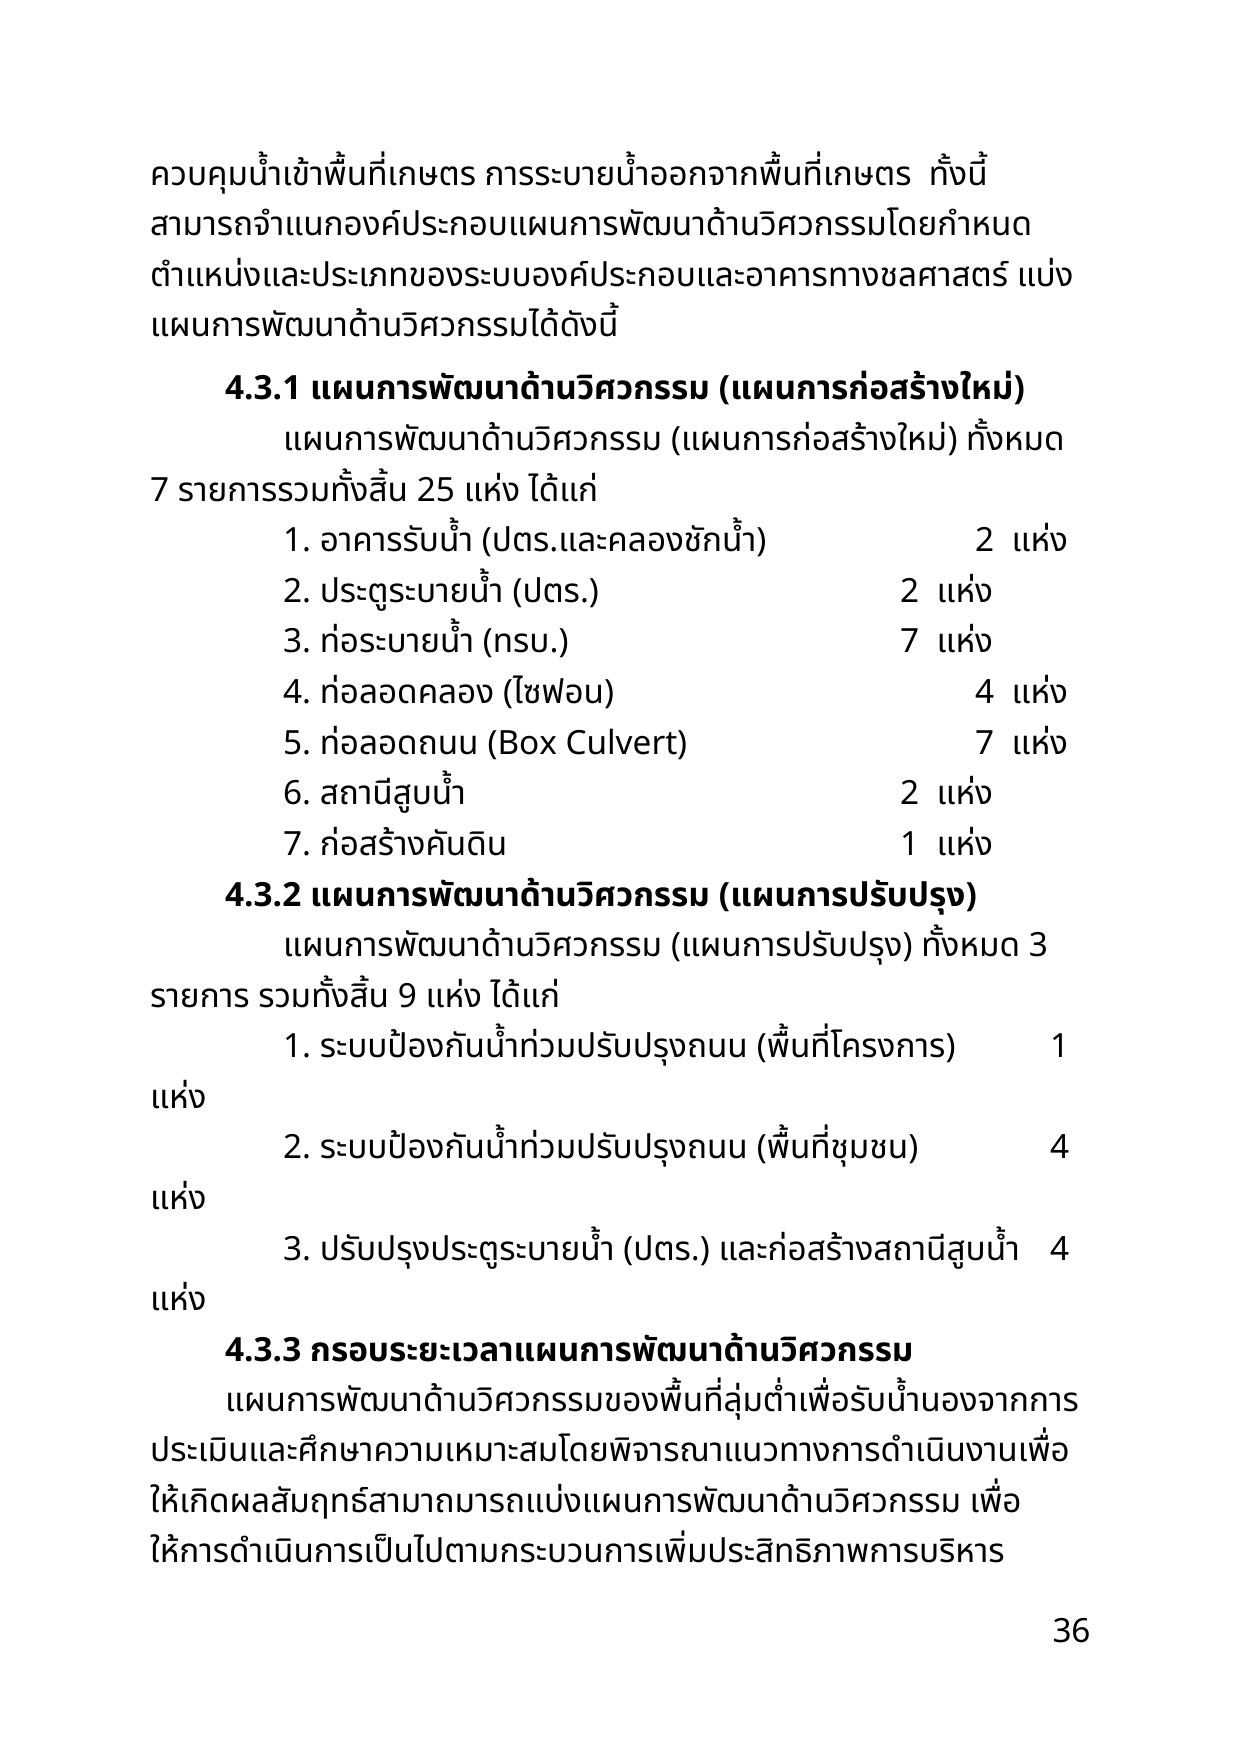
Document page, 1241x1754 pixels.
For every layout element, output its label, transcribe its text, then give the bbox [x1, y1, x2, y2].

text 7. ก่อสร้างคันดิน 1 แห่ง [150, 820, 1090, 870]
text 1. ระบบป้องกันน้ำท่วมปรับปรุงถนน (พื้นที่โครงการ) 1 แห่ง [150, 1022, 1090, 1123]
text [150, 1376, 1090, 1578]
text 4.3.3 กรอบระยะเวลาแผนการพัฒนาด้านวิศวกรรม [150, 1325, 1090, 1376]
text 4.3.2 แผนการพัฒนาด้านวิศวกรรม (แผนการปรับปรุง) [150, 870, 1090, 921]
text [150, 150, 1090, 352]
text 5. ท่อลอดถนน (Box Culvert) 7 แห่ง [150, 718, 1090, 769]
text 4.3.1 แผนการพัฒนาด้านวิศวกรรม (แผนการก่อสร้างใหม่) [150, 364, 1090, 415]
text 2. ประตูระบายน้ำ (ปตร.) 2 แห่ง [150, 567, 1090, 617]
text แผนการพัฒนาด้านวิศวกรรม (แผนการปรับปรุง) ทั้งหมด 3 รายการ รวมทั้งสิ้น 9 แห่ง ได้แก่ [150, 921, 1090, 1022]
text 6. สถานีสูบน้ำ 2 แห่ง [150, 769, 1090, 820]
text 4. ท่อลอดคลอง (ไซฟอน) 4 แห่ง [150, 668, 1090, 718]
text 3. ปรับปรุงประตูระบายน้ำ (ปตร.) และก่อสร้างสถานีสูบน้ำ 4 แห่ง [150, 1224, 1090, 1325]
text 2. ระบบป้องกันน้ำท่วมปรับปรุงถนน (พื้นที่ชุมชน) 4 แห่ง [150, 1123, 1090, 1224]
text 1. อาคารรับน้ำ (ปตร.และคลองชักน้ำ) 2 แห่ง [150, 516, 1090, 567]
text 3. ท่อระบายน้ำ (ทรบ.) 7 แห่ง [150, 617, 1090, 668]
text แผนการพัฒนาด้านวิศวกรรม (แผนการก่อสร้างใหม่) ทั้งหมด 7 รายการรวมทั้งสิ้น 25 แห่ง ได้แก่ [150, 415, 1090, 516]
